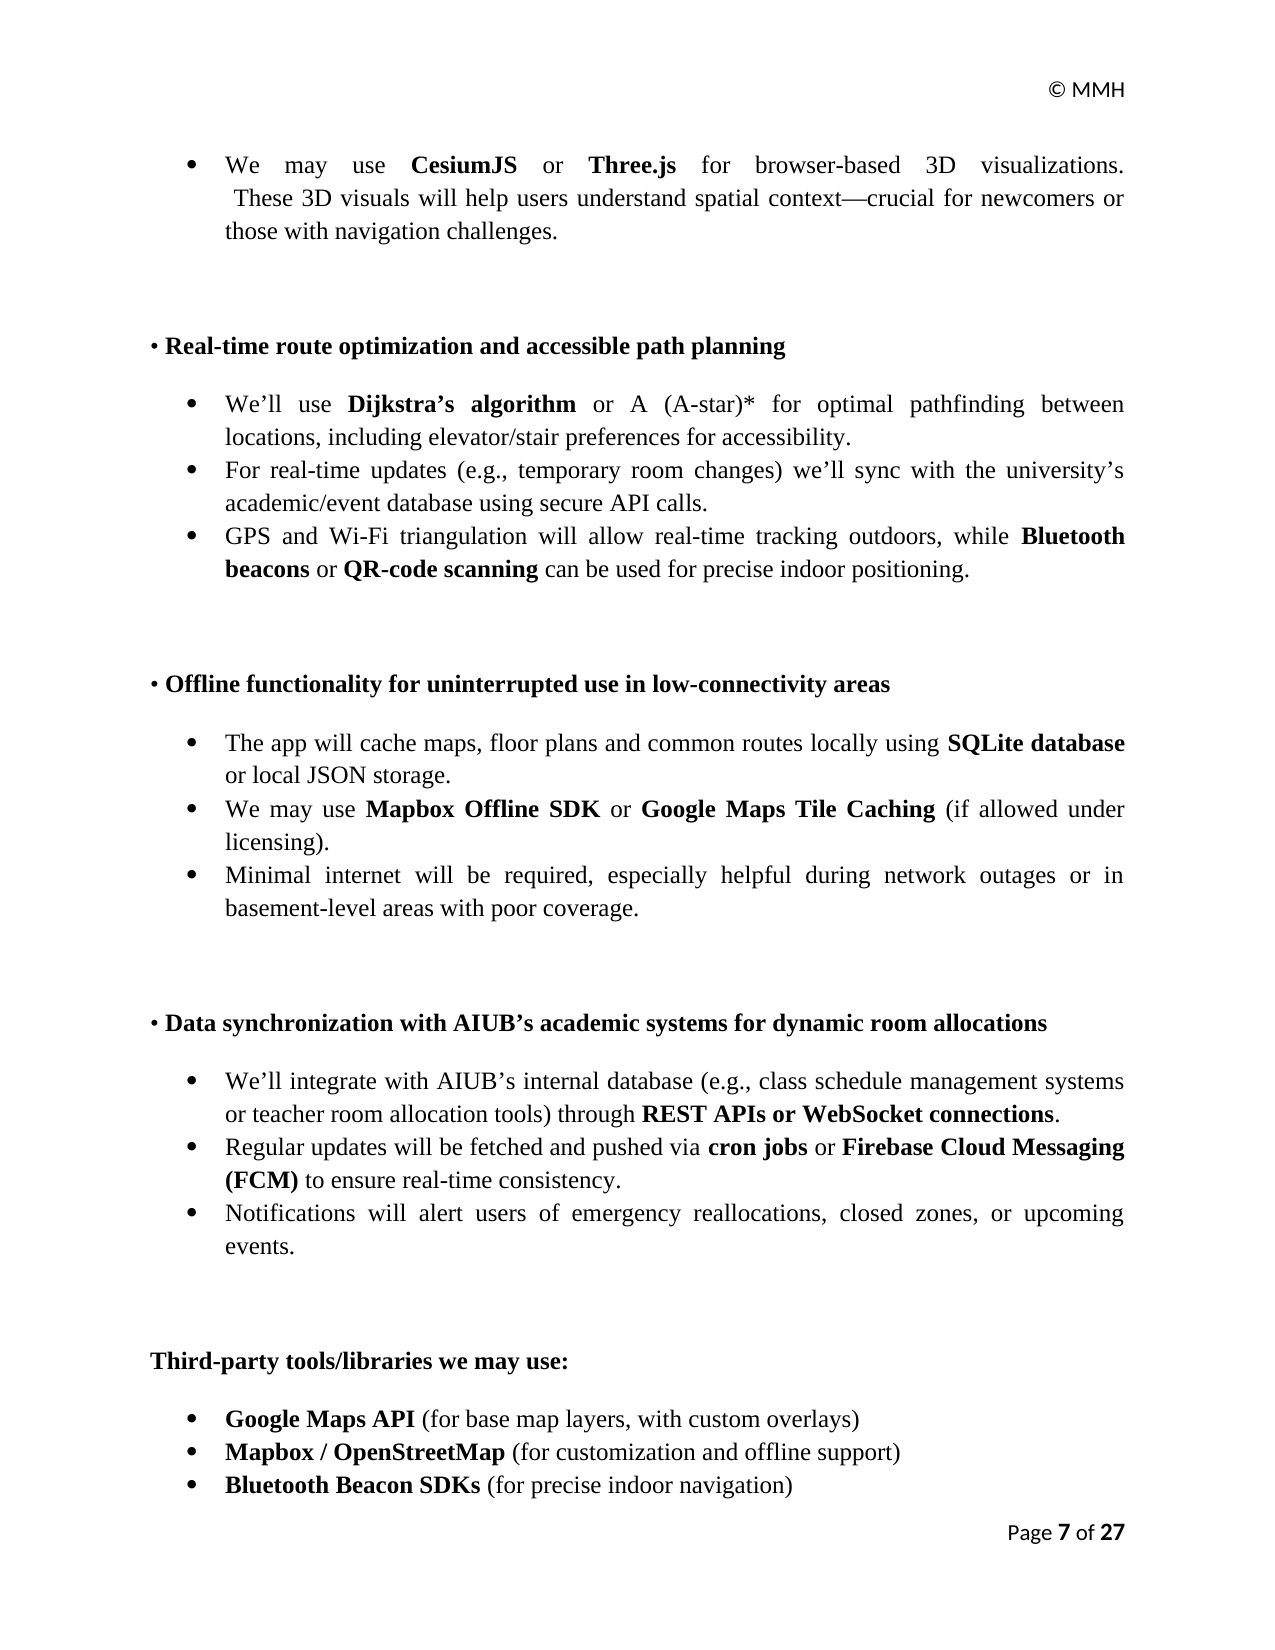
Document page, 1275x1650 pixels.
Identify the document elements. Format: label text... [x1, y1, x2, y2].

list Minimal internet will be required, especially helpful during network outages or in basement-level areas with poor coverage. [187, 860, 1125, 921]
text • Offline functionality for uninterrupted use in low-connectivity areas [150, 669, 1125, 698]
list We’ll use Dijkstra’s algorithm or A (A-star)* for optimal pathfinding between locations, including elevator/stair preferences for accessibility. [187, 389, 1125, 451]
list For real-time updates (e.g., temporary room changes) we’ll sync with the university’s academic/event database using secure API calls. [187, 455, 1125, 517]
text • Real-time route optimization and accessible path planning [150, 331, 1125, 360]
list We may use CesiumJS or Three.js for browser-based 3D visualizations. These 3D visuals will help users understand spatial context—crucial for newcomers or those with navigation challenges. [187, 150, 1125, 245]
list The app will cache maps, floor plans and common routes locally using SQLite database or local JSON storage. [187, 728, 1125, 789]
list We’ll integrate with AIUB’s internal database (e.g., class schedule management systems or teacher room allocation tools) through REST APIs or WebSocket connections. [187, 1066, 1125, 1128]
list Mapbox / OpenStreetMap (for customization and offline support) [187, 1437, 1125, 1466]
list Bluetooth Beacon SDKs (for precise indoor navigation) [187, 1470, 1125, 1499]
text Third-party tools/libraries we may use: [150, 1346, 1125, 1375]
list GPS and Wi-Fi triangulation will allow real-time tracking outdoors, while Bluetooth beacons or QR-code scanning can be used for precise indoor positioning. [187, 521, 1125, 583]
list We may use Mapbox Offline SDK or Google Maps Tile Caching (if allowed under licensing). [187, 794, 1125, 855]
list Google Maps API (for base map layers, with custom overlays) [187, 1404, 1125, 1433]
list Notifications will alert users of emergency reallocations, closed zones, or upcoming events. [187, 1198, 1125, 1260]
list Regular updates will be fetched and pushed via cron jobs or Firebase Cloud Messaging (FCM) to ensure real-time consistency. [187, 1132, 1125, 1194]
text • Data synchronization with AIUB’s academic systems for dynamic room allocations [150, 1008, 1125, 1037]
